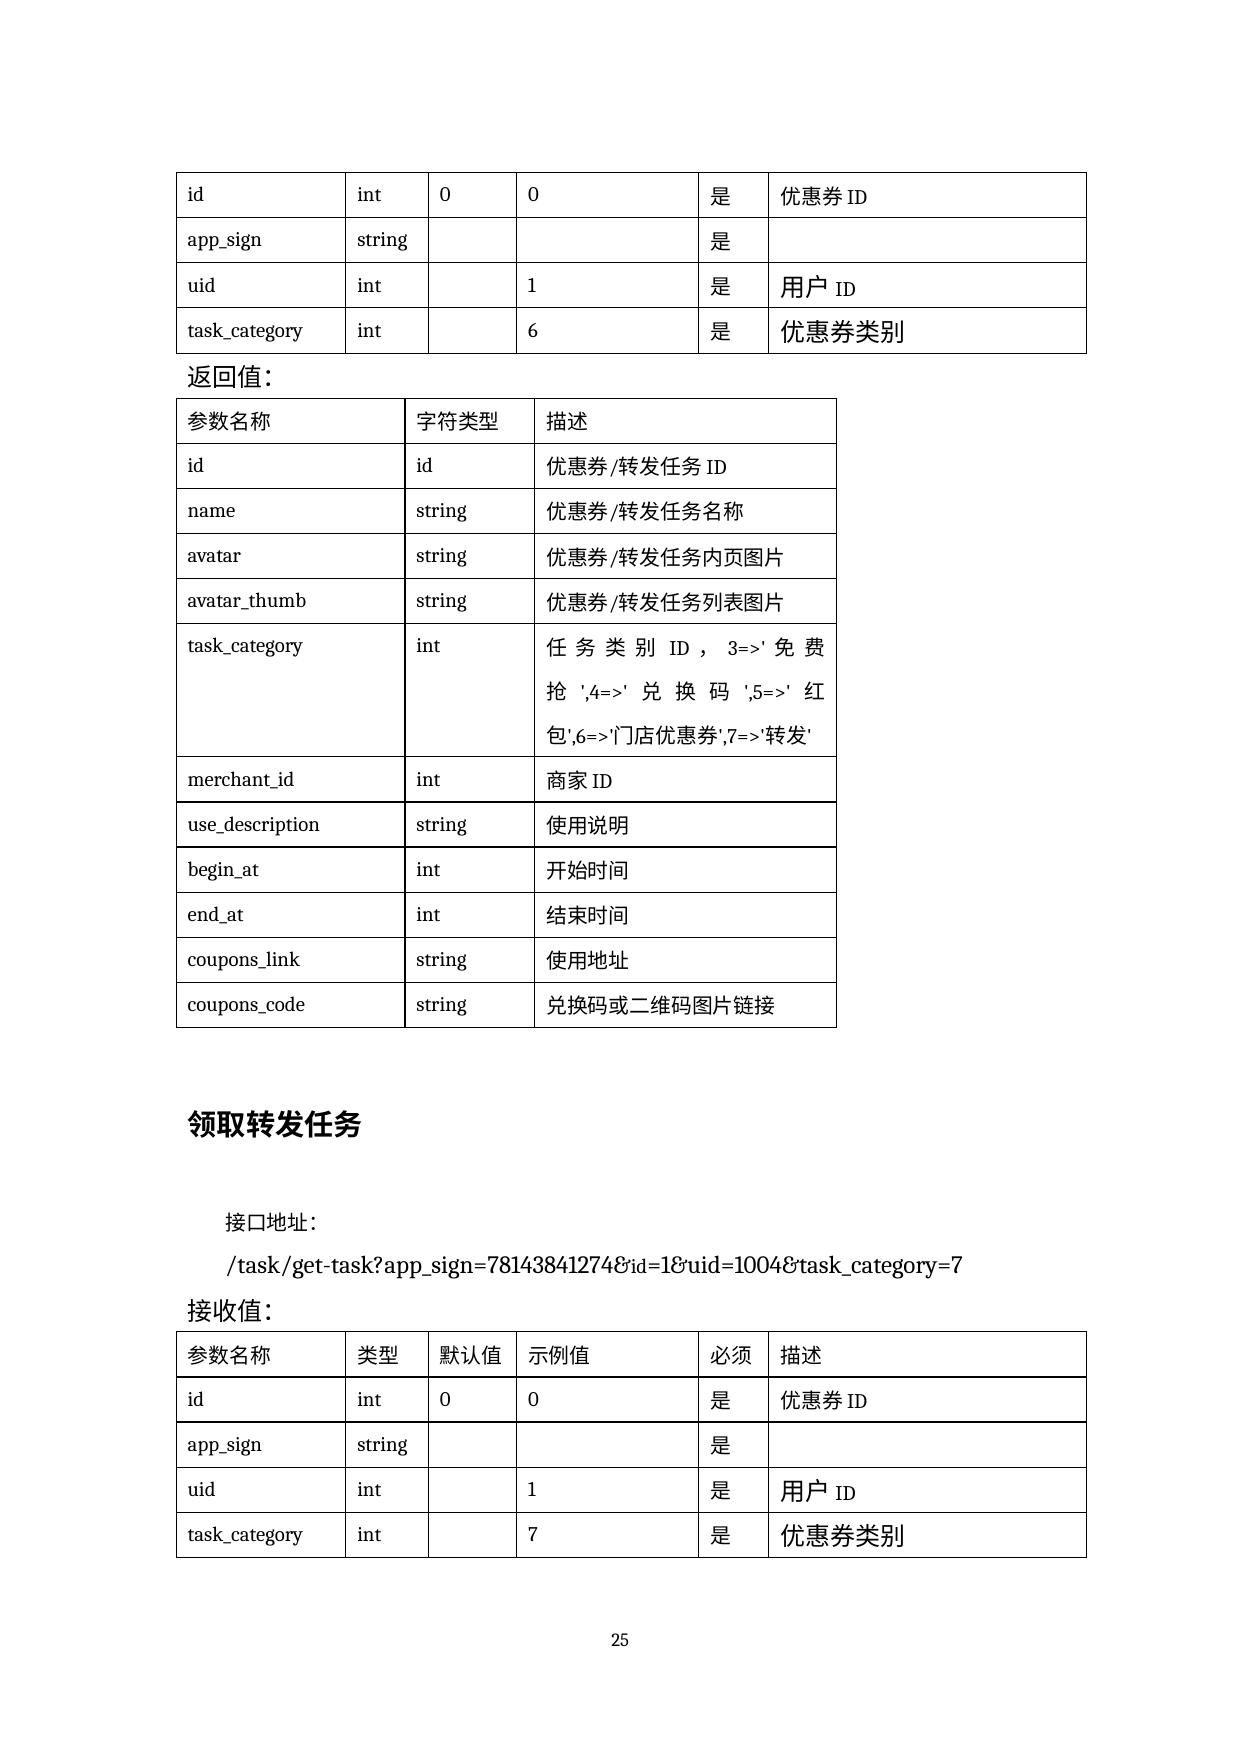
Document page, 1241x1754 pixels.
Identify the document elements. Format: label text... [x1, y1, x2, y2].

table_cell int [346, 308, 428, 352]
table_cell [429, 218, 516, 262]
table_cell use_description [177, 803, 404, 846]
table_cell 优惠券/转发任务名称 [535, 489, 836, 533]
table_cell 是 [699, 263, 768, 307]
table_cell 优惠券/转发任务列表图片 [535, 579, 836, 623]
table_cell int [346, 263, 428, 307]
table_cell string [406, 534, 534, 578]
text 接口地址： [225, 1199, 1053, 1243]
table_cell [517, 1423, 698, 1467]
table_cell end_at [177, 893, 404, 937]
table_cell 是 [699, 1423, 768, 1467]
table_cell 0 [429, 173, 516, 217]
table_cell 优惠券/转发任务ID [535, 444, 836, 488]
table_cell int [406, 893, 534, 937]
table_cell coupons_code [177, 983, 404, 1027]
table_cell 任务类别ID，3=>'免费抢',4=>'兑换码',5=>'红包',6=>'门店优惠券',7=>'转发' [535, 624, 836, 756]
table_cell 兑换码或二维码图片链接 [535, 983, 836, 1027]
table_cell string [406, 938, 534, 982]
table_cell merchant_id [177, 757, 404, 801]
table_cell 使用地址 [535, 938, 836, 982]
table_cell 7 [517, 1513, 698, 1557]
table_cell [429, 1468, 516, 1512]
table_cell string [346, 218, 428, 262]
table_header 示例值 [517, 1332, 698, 1376]
table_header 参数名称 [177, 399, 404, 443]
table_cell 1 [517, 1468, 698, 1512]
table_cell 用户ID [769, 1468, 1086, 1512]
table_cell 结束时间 [535, 893, 836, 937]
table_cell uid [177, 263, 345, 307]
table_cell 用户ID [769, 263, 1086, 307]
table_cell id [177, 1378, 345, 1421]
table_header 描述 [769, 1332, 1086, 1376]
table_cell 使用说明 [535, 803, 836, 846]
text /task/get-task?app_sign=78143841274&id=1&uid=1004&task_category=7 [225, 1243, 1053, 1287]
table_cell 优惠券/转发任务内页图片 [535, 534, 836, 578]
table_cell int [406, 848, 534, 892]
table_cell string [346, 1423, 428, 1467]
table_cell 开始时间 [535, 848, 836, 892]
table_cell 是 [699, 1468, 768, 1512]
text 返回值： [187, 354, 1053, 397]
table_cell string [406, 579, 534, 623]
table_header 必须 [699, 1332, 768, 1376]
table_cell string [406, 489, 534, 533]
table_cell string [406, 983, 534, 1027]
table_cell begin_at [177, 848, 404, 892]
table_header 参数名称 [177, 1332, 345, 1376]
table_cell [429, 1513, 516, 1557]
subtitle 领取转发任务 [187, 1101, 1053, 1145]
table_cell 1 [517, 263, 698, 307]
table_cell 是 [699, 218, 768, 262]
table_cell 6 [517, 308, 698, 352]
table_cell 是 [699, 308, 768, 352]
table_cell app_sign [177, 218, 345, 262]
table_cell task_category [177, 624, 404, 756]
table_cell avatar [177, 534, 404, 578]
table_cell string [406, 803, 534, 846]
table_cell int [406, 624, 534, 756]
table_cell 商家ID [535, 757, 836, 801]
table_header 描述 [535, 399, 836, 443]
table_cell [769, 218, 1086, 262]
table_cell int [346, 173, 428, 217]
table_cell int [346, 1468, 428, 1512]
table_header 字符类型 [406, 399, 534, 443]
table_cell [429, 308, 516, 352]
table_cell int [346, 1513, 428, 1557]
table_cell id [406, 444, 534, 488]
table_cell [429, 1423, 516, 1467]
table_cell 0 [517, 1378, 698, 1421]
table_cell [769, 1423, 1086, 1467]
table_cell avatar_thumb [177, 579, 404, 623]
table_cell task_category [177, 308, 345, 352]
text 接收值： [187, 1287, 1053, 1331]
table_cell 优惠券类别 [769, 1513, 1086, 1557]
table_cell id [177, 444, 404, 488]
table_header 类型 [346, 1332, 428, 1376]
table_cell 优惠券类别 [769, 308, 1086, 352]
table_cell 优惠券ID [769, 1378, 1086, 1421]
table_cell 是 [699, 173, 768, 217]
table_cell 是 [699, 1378, 768, 1421]
table_cell int [346, 1378, 428, 1421]
table_header 默认值 [429, 1332, 516, 1376]
table_cell 0 [517, 173, 698, 217]
table_cell [429, 263, 516, 307]
table_cell task_category [177, 1513, 345, 1557]
table_cell coupons_link [177, 938, 404, 982]
table_cell name [177, 489, 404, 533]
table_cell int [406, 757, 534, 801]
table_cell 0 [429, 1378, 516, 1421]
table_cell id [177, 173, 345, 217]
table_cell 是 [699, 1513, 768, 1557]
table_cell uid [177, 1468, 345, 1512]
table_cell [517, 218, 698, 262]
table_cell 优惠券ID [769, 173, 1086, 217]
table_cell app_sign [177, 1423, 345, 1467]
